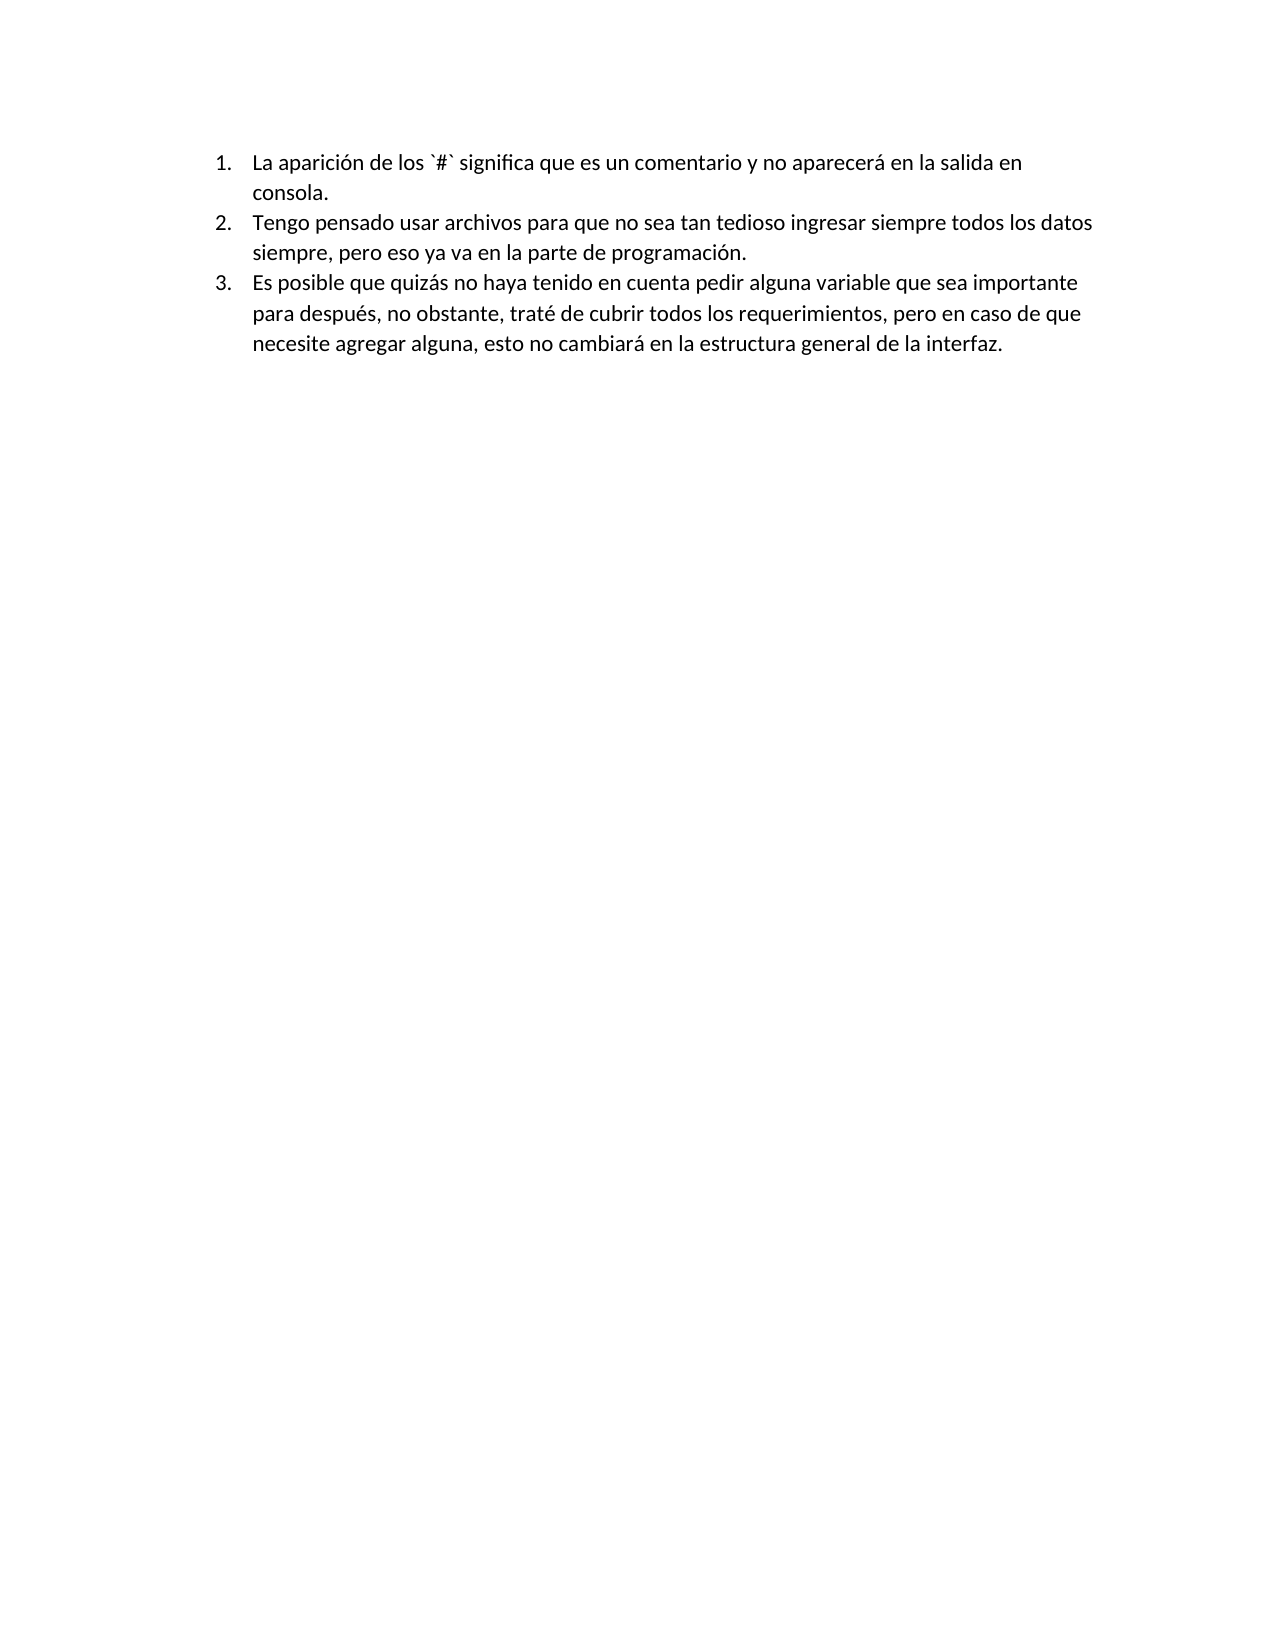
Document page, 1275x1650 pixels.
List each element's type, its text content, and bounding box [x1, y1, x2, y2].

list Es posible que quizás no haya tenido en cuenta pedir alguna variable que sea importante para después, no obstante, traté de cubrir todos los requerimientos, pero en caso de que necesite agregar alguna, esto no cambiará en la estructura general de la interfaz. [215, 268, 1098, 357]
list Tengo pensado usar archivos para que no sea tan tedioso ingresar siempre todos los datos siempre, pero eso ya va en la parte de programación. [215, 208, 1098, 266]
list La aparición de los `#` significa que es un comentario y no aparecerá en la salida en consola. [215, 148, 1098, 206]
